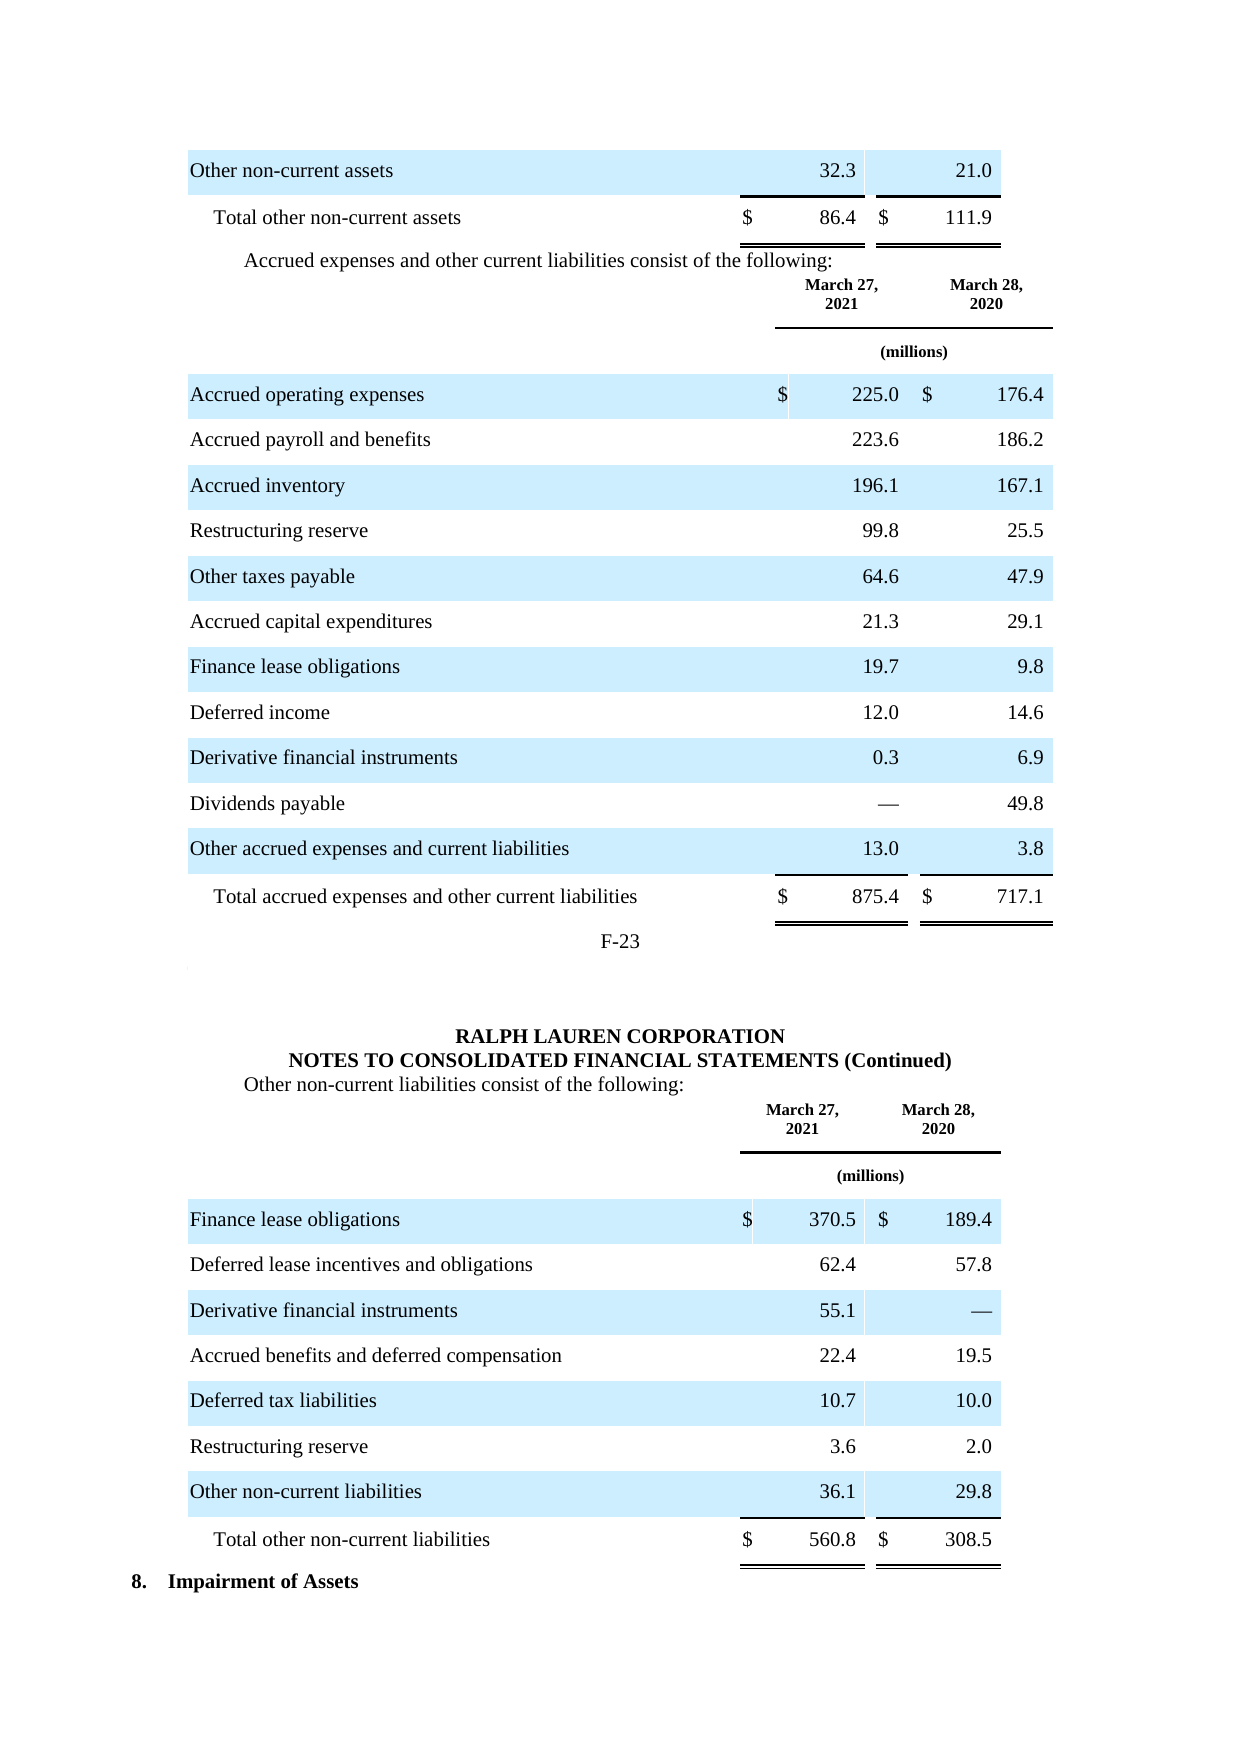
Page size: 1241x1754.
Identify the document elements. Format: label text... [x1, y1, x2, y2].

text 8. Impairment of Assets [131, 1569, 1053, 1593]
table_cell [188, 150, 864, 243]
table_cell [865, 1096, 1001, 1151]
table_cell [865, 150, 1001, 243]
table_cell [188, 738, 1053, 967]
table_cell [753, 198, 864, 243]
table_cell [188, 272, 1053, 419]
text Accrued expenses and other current liabilities consist of the following: [187, 248, 1053, 272]
text NOTES TO CONSOLIDATED FINANCIAL STATEMENTS (Continued) [187, 1048, 1053, 1072]
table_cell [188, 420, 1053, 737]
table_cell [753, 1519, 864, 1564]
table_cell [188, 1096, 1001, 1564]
text Other non-current liabilities consist of the following: [187, 1072, 1053, 1096]
text RALPH LAUREN CORPORATION [187, 1024, 1053, 1048]
